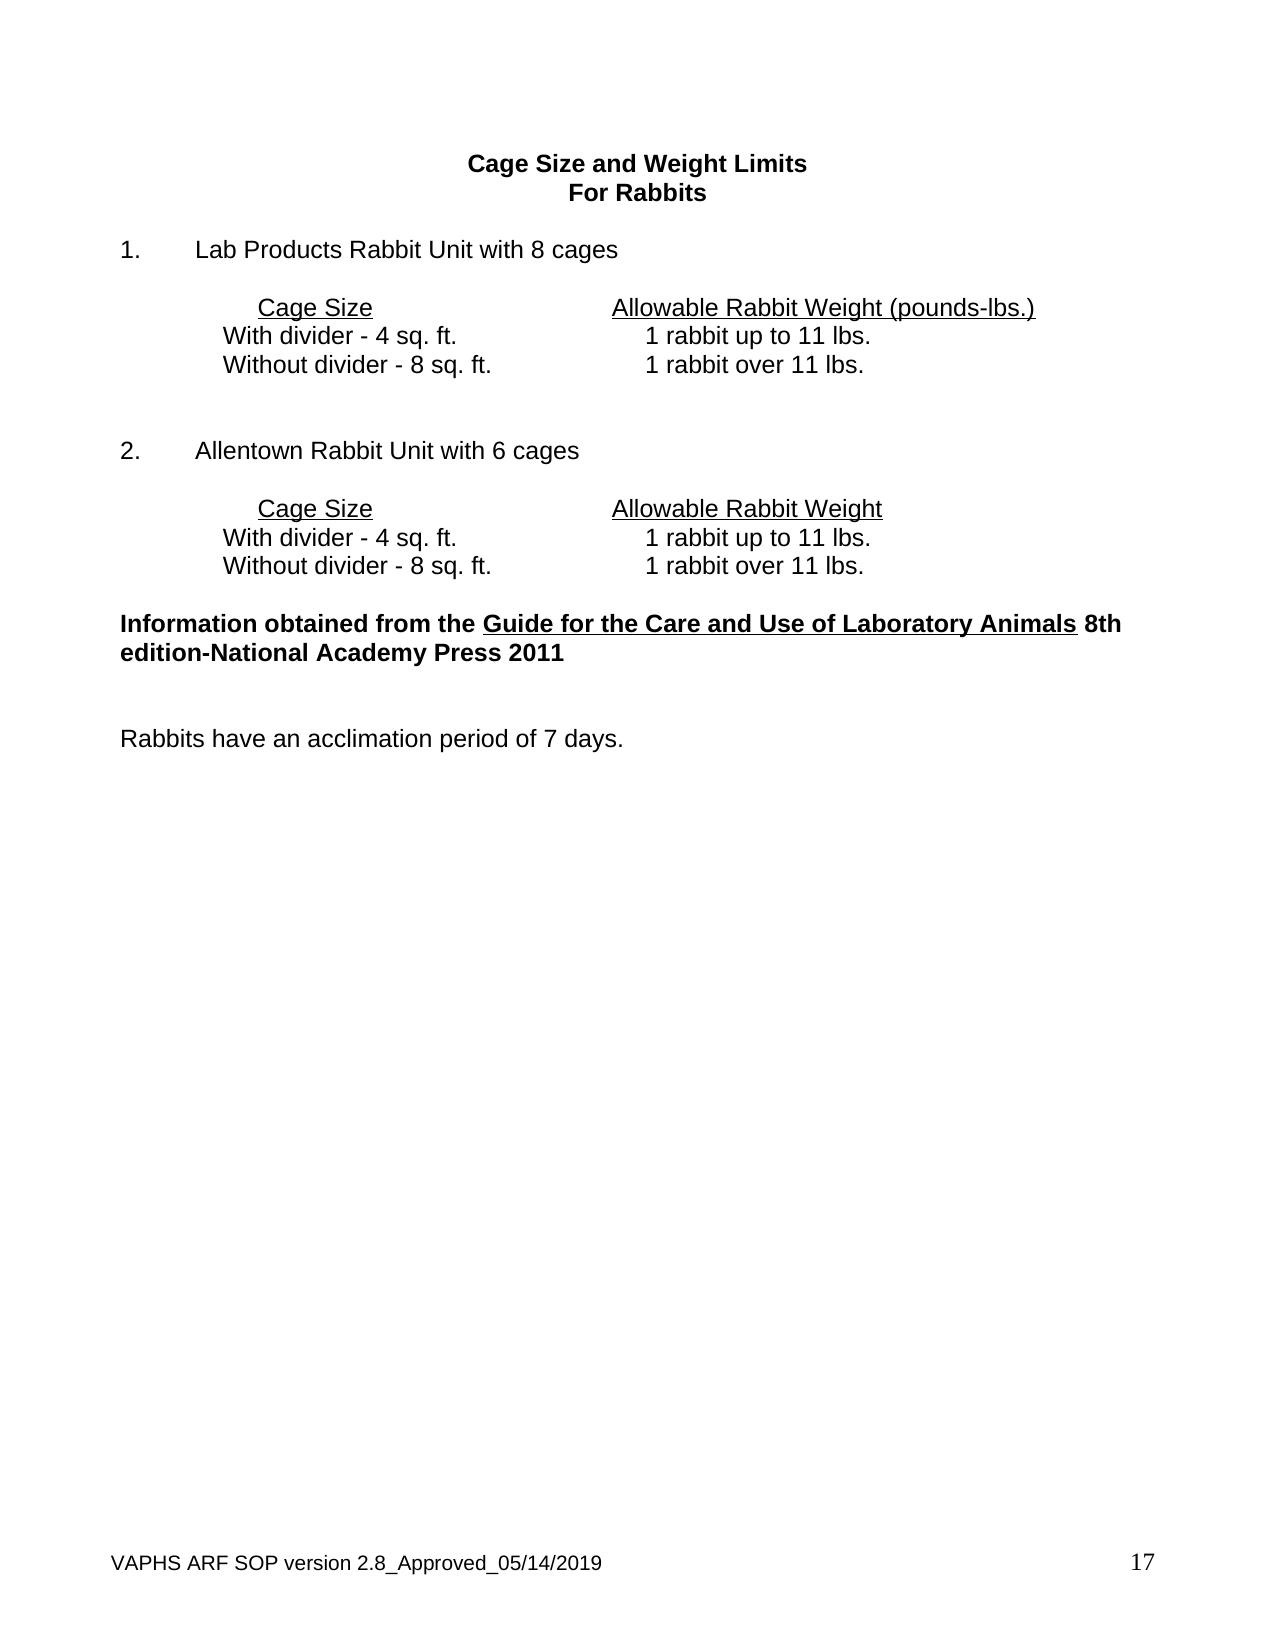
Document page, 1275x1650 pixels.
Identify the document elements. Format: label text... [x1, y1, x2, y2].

text Information obtained from the Guide for the Care and Use of Laboratory Animals 8th edition-National Academy Press 2011 [120, 609, 1155, 666]
text 1. Lab Products Rabbit Unit with 8 cages [120, 235, 1155, 264]
text Rabbits have an acclimation period of 7 days. [120, 724, 1155, 752]
text For Rabbits [120, 177, 1155, 206]
text With divider - 4 sq. ft. 1 rabbit up to 11 lbs. [120, 321, 1155, 350]
text Cage Size Allowable Rabbit Weight [120, 494, 1155, 522]
text With divider - 4 sq. ft. 1 rabbit up to 11 lbs. [120, 522, 1155, 551]
text Without divider - 8 sq. ft. 1 rabbit over 11 lbs. [120, 350, 1155, 379]
text Cage Size Allowable Rabbit Weight (pounds-lbs.) [120, 292, 1155, 321]
text 2. Allentown Rabbit Unit with 6 cages [120, 436, 1155, 465]
text Cage Size and Weight Limits [120, 149, 1155, 177]
text Without divider - 8 sq. ft. 1 rabbit over 11 lbs. [120, 551, 1155, 580]
